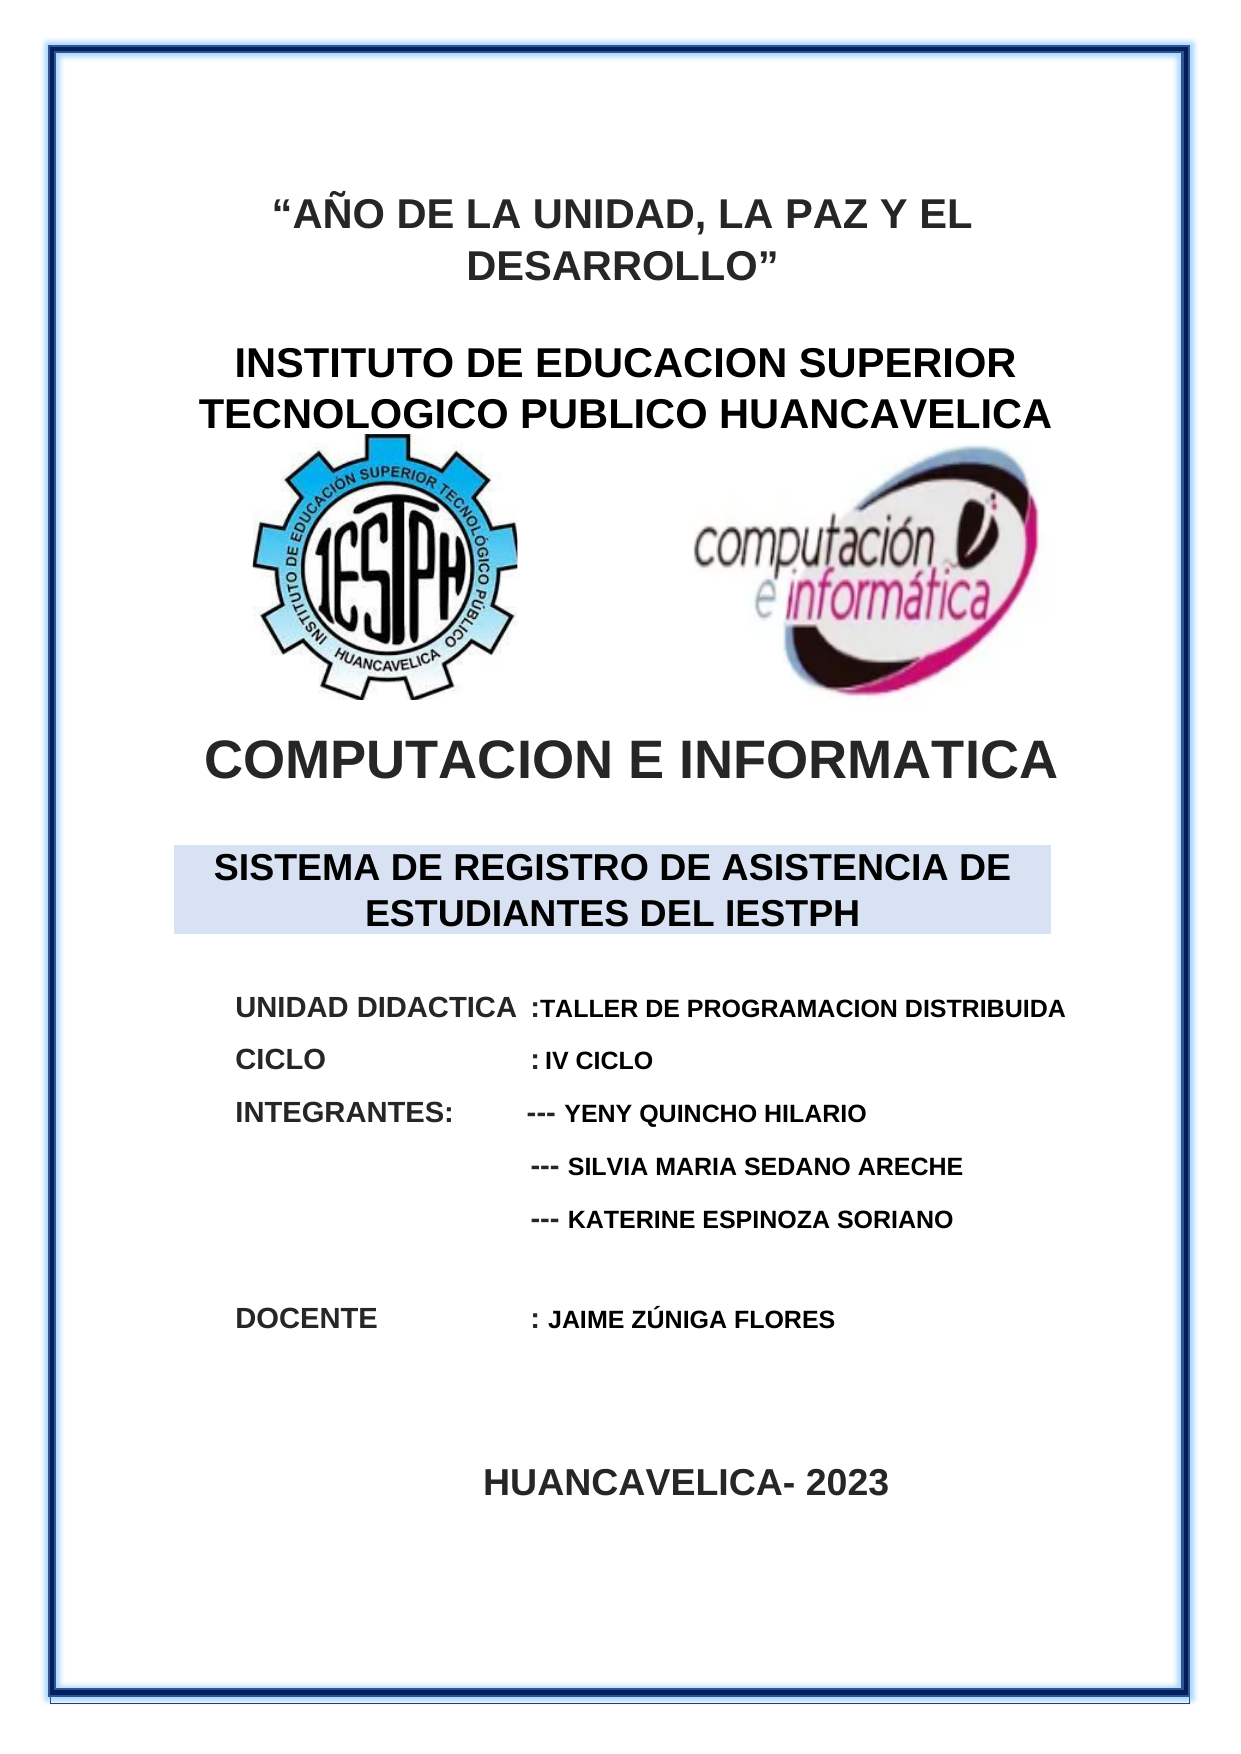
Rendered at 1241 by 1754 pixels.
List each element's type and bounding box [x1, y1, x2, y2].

picture [693, 443, 1067, 712]
picture [252, 434, 518, 700]
